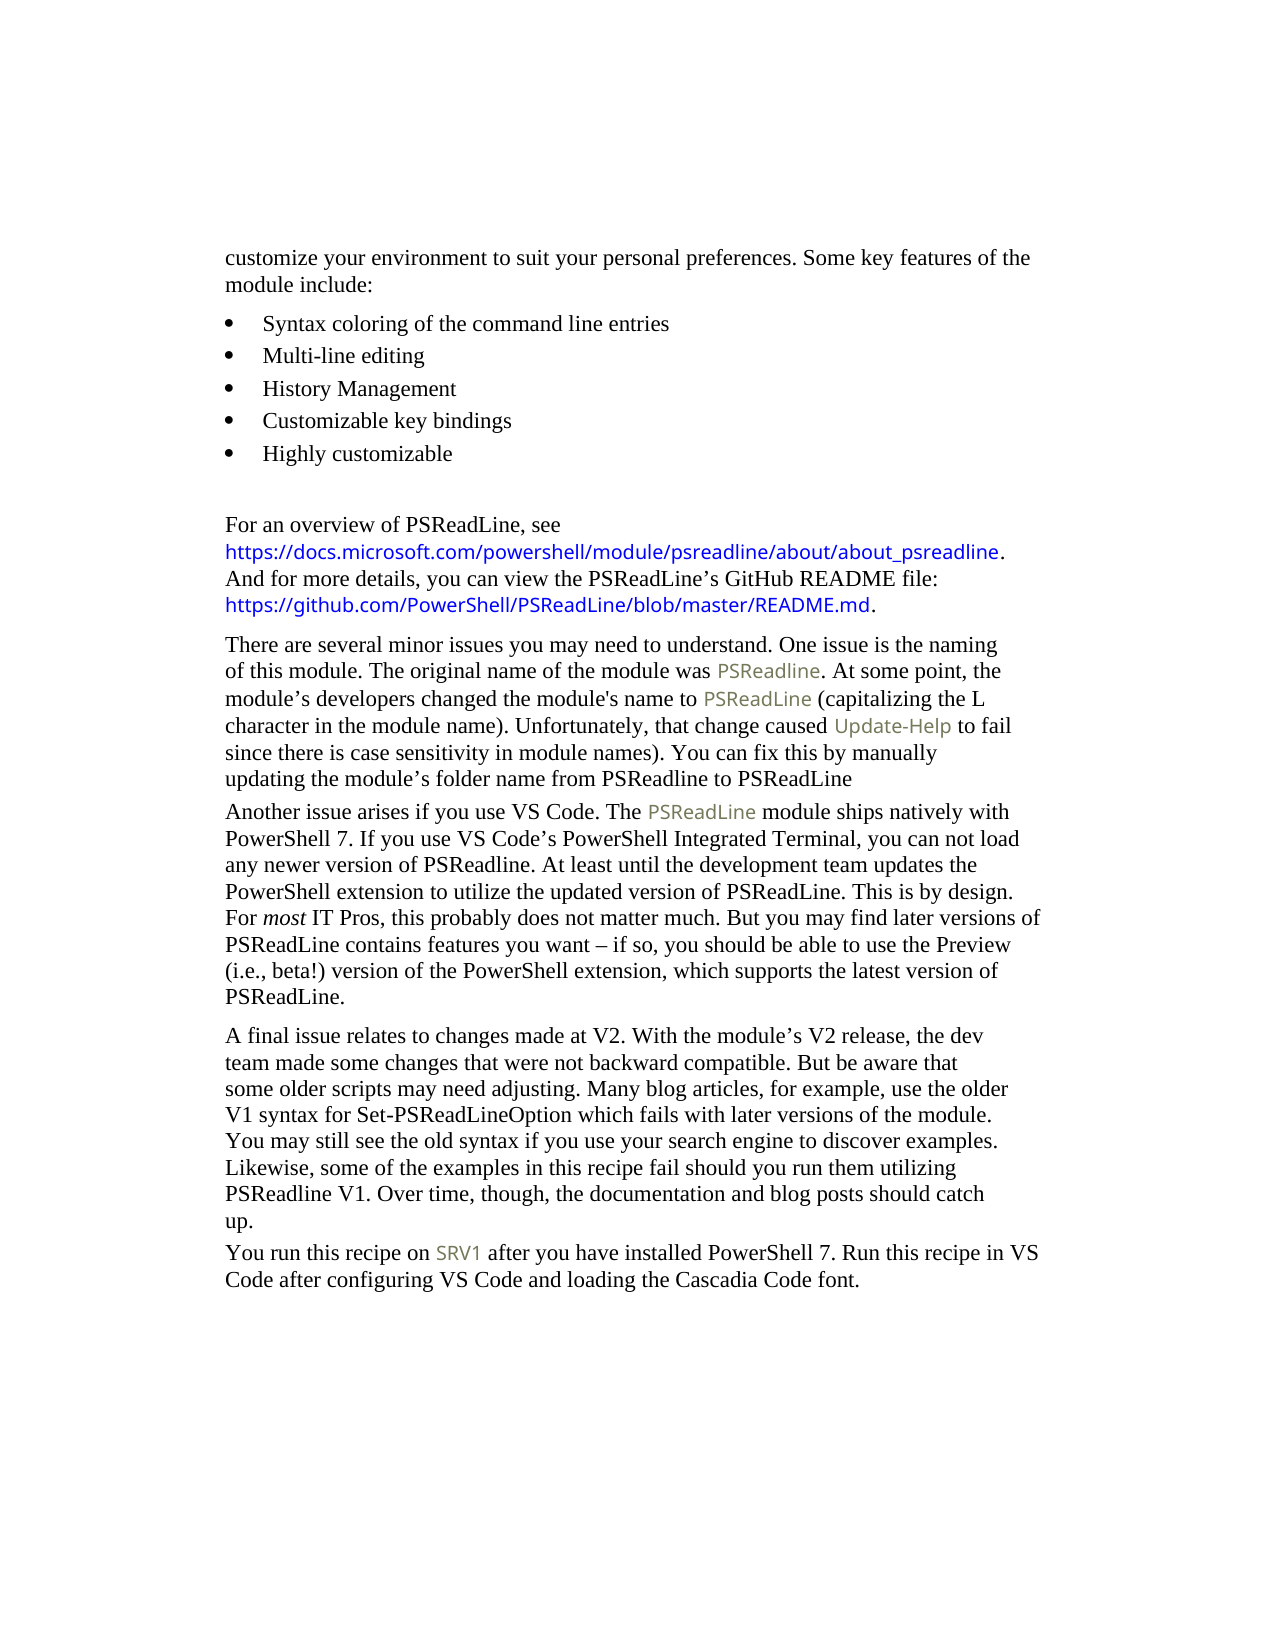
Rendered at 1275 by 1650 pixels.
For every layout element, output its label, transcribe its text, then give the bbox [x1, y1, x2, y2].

text For an overview of PSReadLine, see https://docs.microsoft.com/powershell/module/psreadline/about/about_psreadline. And for more details, you can view the PSReadLine’s GitHub README file: https://github.com/PowerShell/PSReadLine/blob/master/README.md. [225, 512, 1050, 619]
list Highly customizable [225, 440, 1012, 466]
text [225, 244, 1050, 297]
text You run this recipe on SRV1 after you have installed PowerShell 7. Run this recipe in VS Code after configuring VS Code and loading the Cascadia Code font. [225, 1239, 1050, 1293]
list A final issue relates to changes made at V2. With the module’s V2 release, the dev team made some changes that were not backward compatible. But be aware that some older scripts may need adjusting. Many blog articles, for example, use the older V1 syntax for Set-PSReadLineOption which fails with later versions of the module. You may still see the old syntax if you use your search engine to discover examples. Likewise, some of the examples in this recipe fail should you run them utilizing PSReadline V1. Over time, though, the documentation and blog posts should catch up. [225, 1022, 1012, 1233]
list Multi-line editing [225, 342, 1012, 369]
text Another issue arises if you use VS Code. The PSReadLine module ships natively with PowerShell 7. If you use VS Code’s PowerShell Integrated Terminal, you can not load any newer version of PSReadline. At least until the development team updates the PowerShell extension to utilize the updated version of PSReadLine. This is by design. For most IT Pros, this probably does not matter much. But you may find later versions of PSReadLine contains features you want – if so, you should be able to use the Preview (i.e., beta!) version of the PowerShell extension, which supports the latest version of PSReadLine. [225, 798, 1050, 1010]
list Syntax coloring of the command line entries [225, 310, 1012, 336]
list Customizable key bindings [225, 407, 1012, 434]
list History Management [225, 375, 1012, 401]
list There are several minor issues you may need to understand. One issue is the naming of this module. The original name of the module was PSReadline. At some point, the module’s developers changed the module's name to PSReadLine (capitalizing the L character in the module name). Unfortunately, that change caused Update-Help to fail since there is case sensitivity in module names). You can fix this by manually updating the module’s folder name from PSReadline to PSReadLine [225, 631, 1012, 792]
